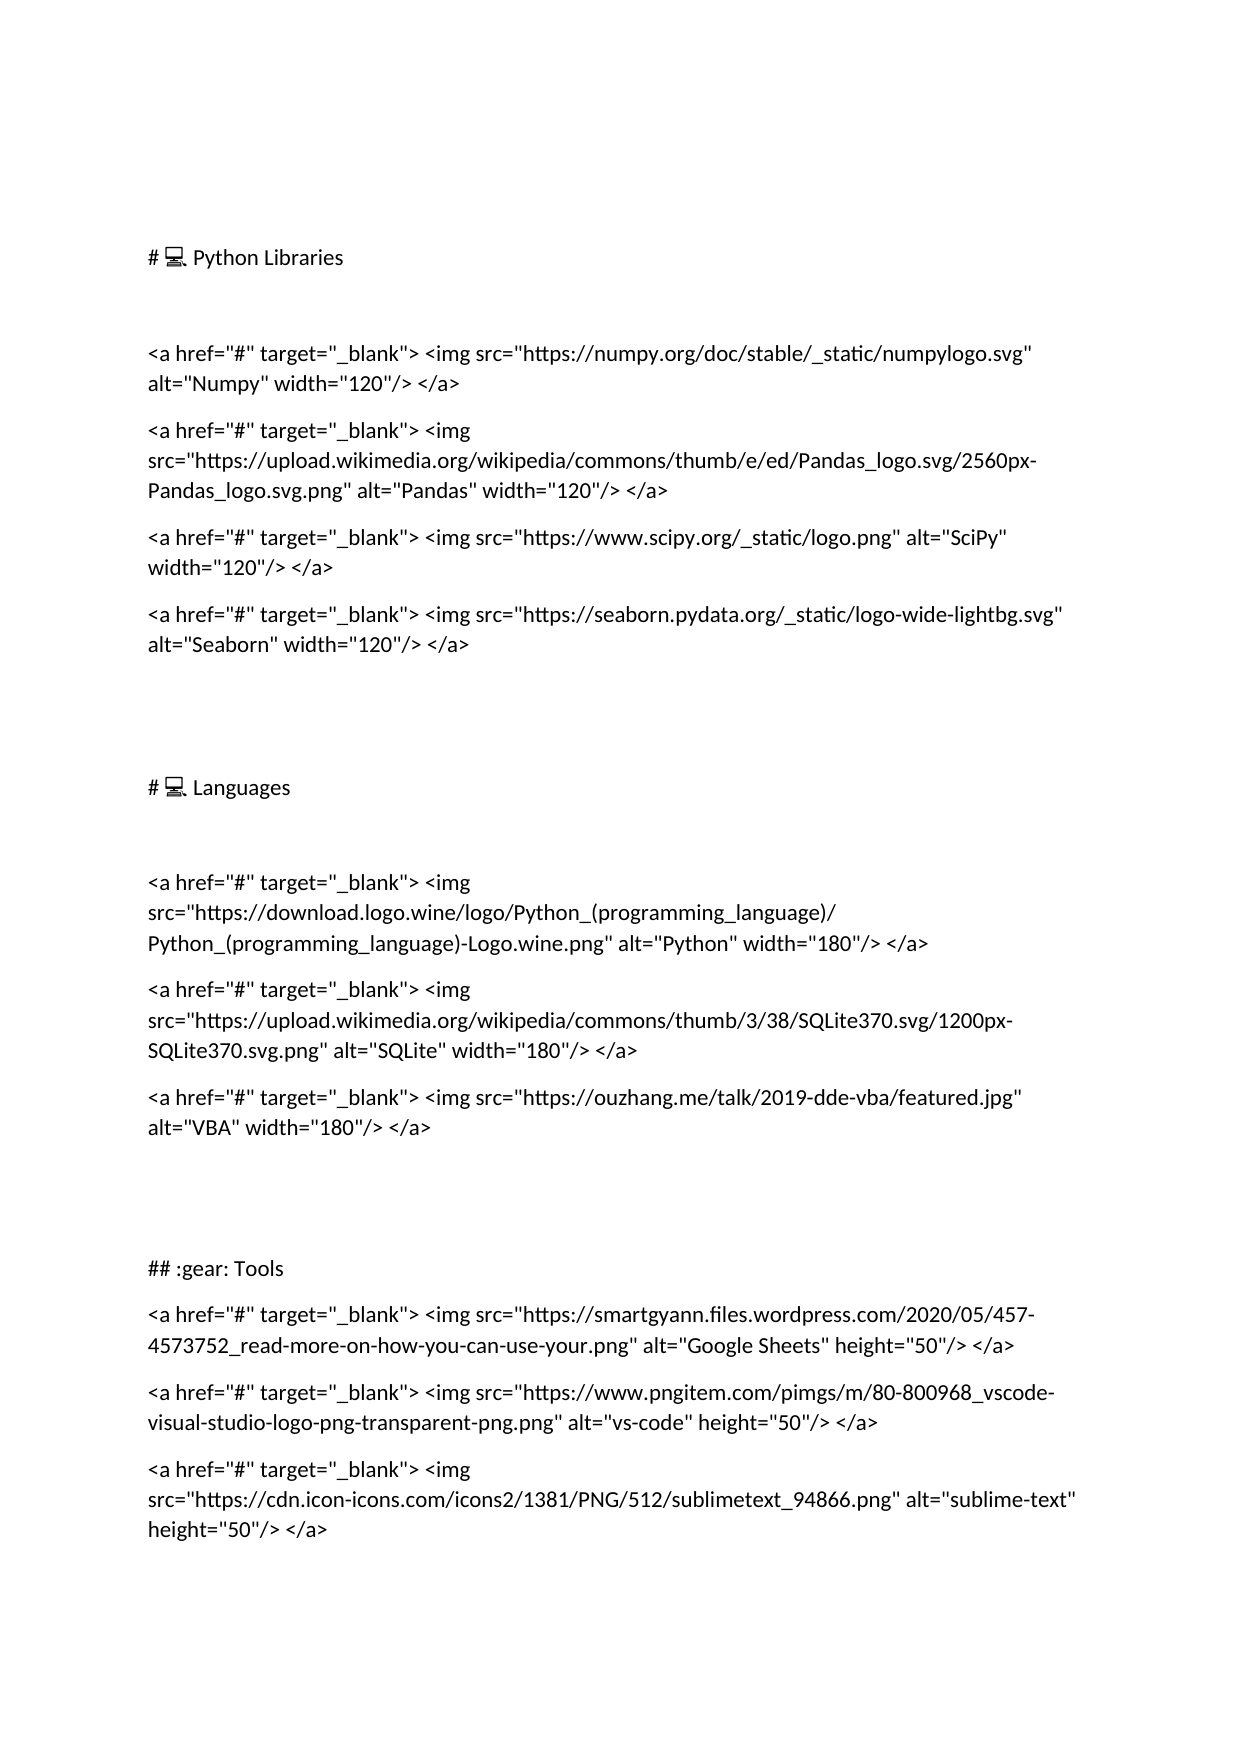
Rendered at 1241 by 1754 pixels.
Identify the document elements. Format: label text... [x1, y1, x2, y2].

text <a href="#" target="_blank"> <img src="https://www.scipy.org/_static/logo.png" alt="SciPy" width="120"/> </a> [148, 523, 1093, 581]
text <a href="#" target="_blank"> <img src="https://numpy.org/doc/stable/_static/numpylogo.svg" alt="Numpy" width="120"/> </a> [148, 339, 1093, 397]
text <a href="#" target="_blank"> <img src="https://ouzhang.me/talk/2019-dde-vba/featured.jpg" alt="VBA" width="180"/> </a> [148, 1083, 1093, 1141]
text <a href="#" target="_blank"> <img src="https://seaborn.pydata.org/_static/logo-wide-lightbg.svg" alt="Seaborn" width="120"/> </a> [148, 600, 1093, 658]
text # 💻 Python Libraries [148, 241, 1093, 273]
text ## :gear: Tools [148, 1254, 1093, 1282]
text <a href="#" target="_blank"> <img src="https://www.pngitem.com/pimgs/m/80-800968_vscode-visual-studio-logo-png-transparent-png.png" alt="vs-code" height="50"/> </a> [148, 1378, 1093, 1436]
text <a href="#" target="_blank"> <img src="https://smartgyann.files.wordpress.com/2020/05/457-4573752_read-more-on-how-you-can-use-your.png" alt="Google Sheets" height="50"/> </a> [148, 1301, 1093, 1359]
text <a href="#" target="_blank"> <img src="https://upload.wikimedia.org/wikipedia/commons/thumb/3/38/SQLite370.svg/1200px-SQLite370.svg.png" alt="SQLite" width="180"/> </a> [148, 976, 1093, 1064]
text # 💻 Languages [148, 771, 1093, 802]
text <a href="#" target="_blank"> <img src="https://upload.wikimedia.org/wikipedia/commons/thumb/e/ed/Pandas_logo.svg/2560px-Pandas_logo.svg.png" alt="Pandas" width="120"/> </a> [148, 416, 1093, 504]
text <a href="#" target="_blank"> <img src="https://download.logo.wine/logo/Python_(programming_language)/Python_(programming_language)-Logo.wine.png" alt="Python" width="180"/> </a> [148, 868, 1093, 957]
text <a href="#" target="_blank"> <img src="https://cdn.icon-icons.com/icons2/1381/PNG/512/sublimetext_94866.png" alt="sublime-text" height="50"/> </a> [148, 1455, 1093, 1543]
